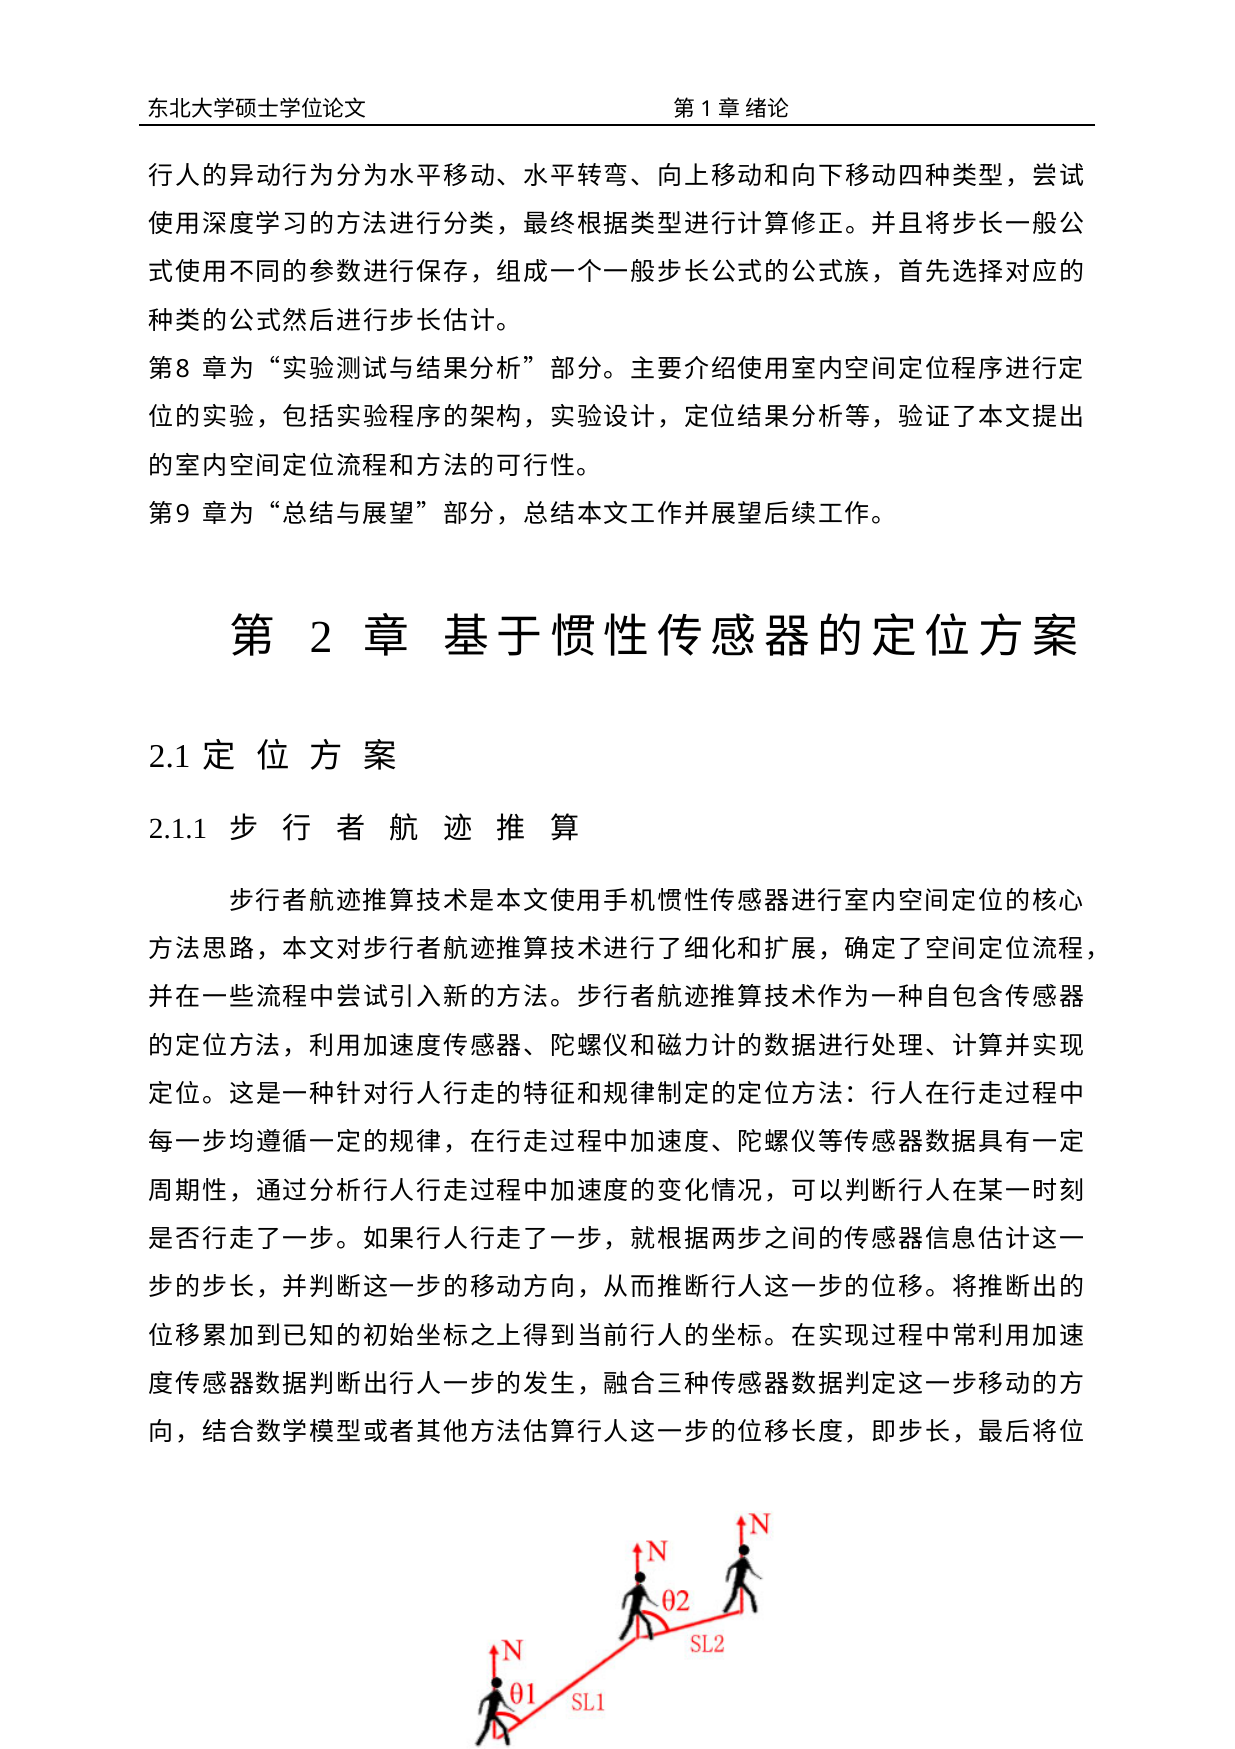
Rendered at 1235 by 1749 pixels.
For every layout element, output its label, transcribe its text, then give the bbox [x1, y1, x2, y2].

subtitle 步行者航迹推算 [149, 802, 1086, 850]
subtitle 定位方案 [149, 729, 1086, 777]
subtitle 基于惯性传感器的定位方案 [208, 584, 1086, 681]
list 为“总结与展望”部分，总结本文工作并展望后续工作。 [149, 487, 1086, 536]
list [149, 149, 1086, 342]
list 为“实验测试与结果分析”部分。主要介绍使用室内空间定位程序进行定位的实验，包括实验程序的架构，实验设计，定位结果分析等，验证了本文提出的室内空间定位流程和方法的可行性。 [149, 342, 1086, 487]
picture [457, 1501, 828, 1749]
